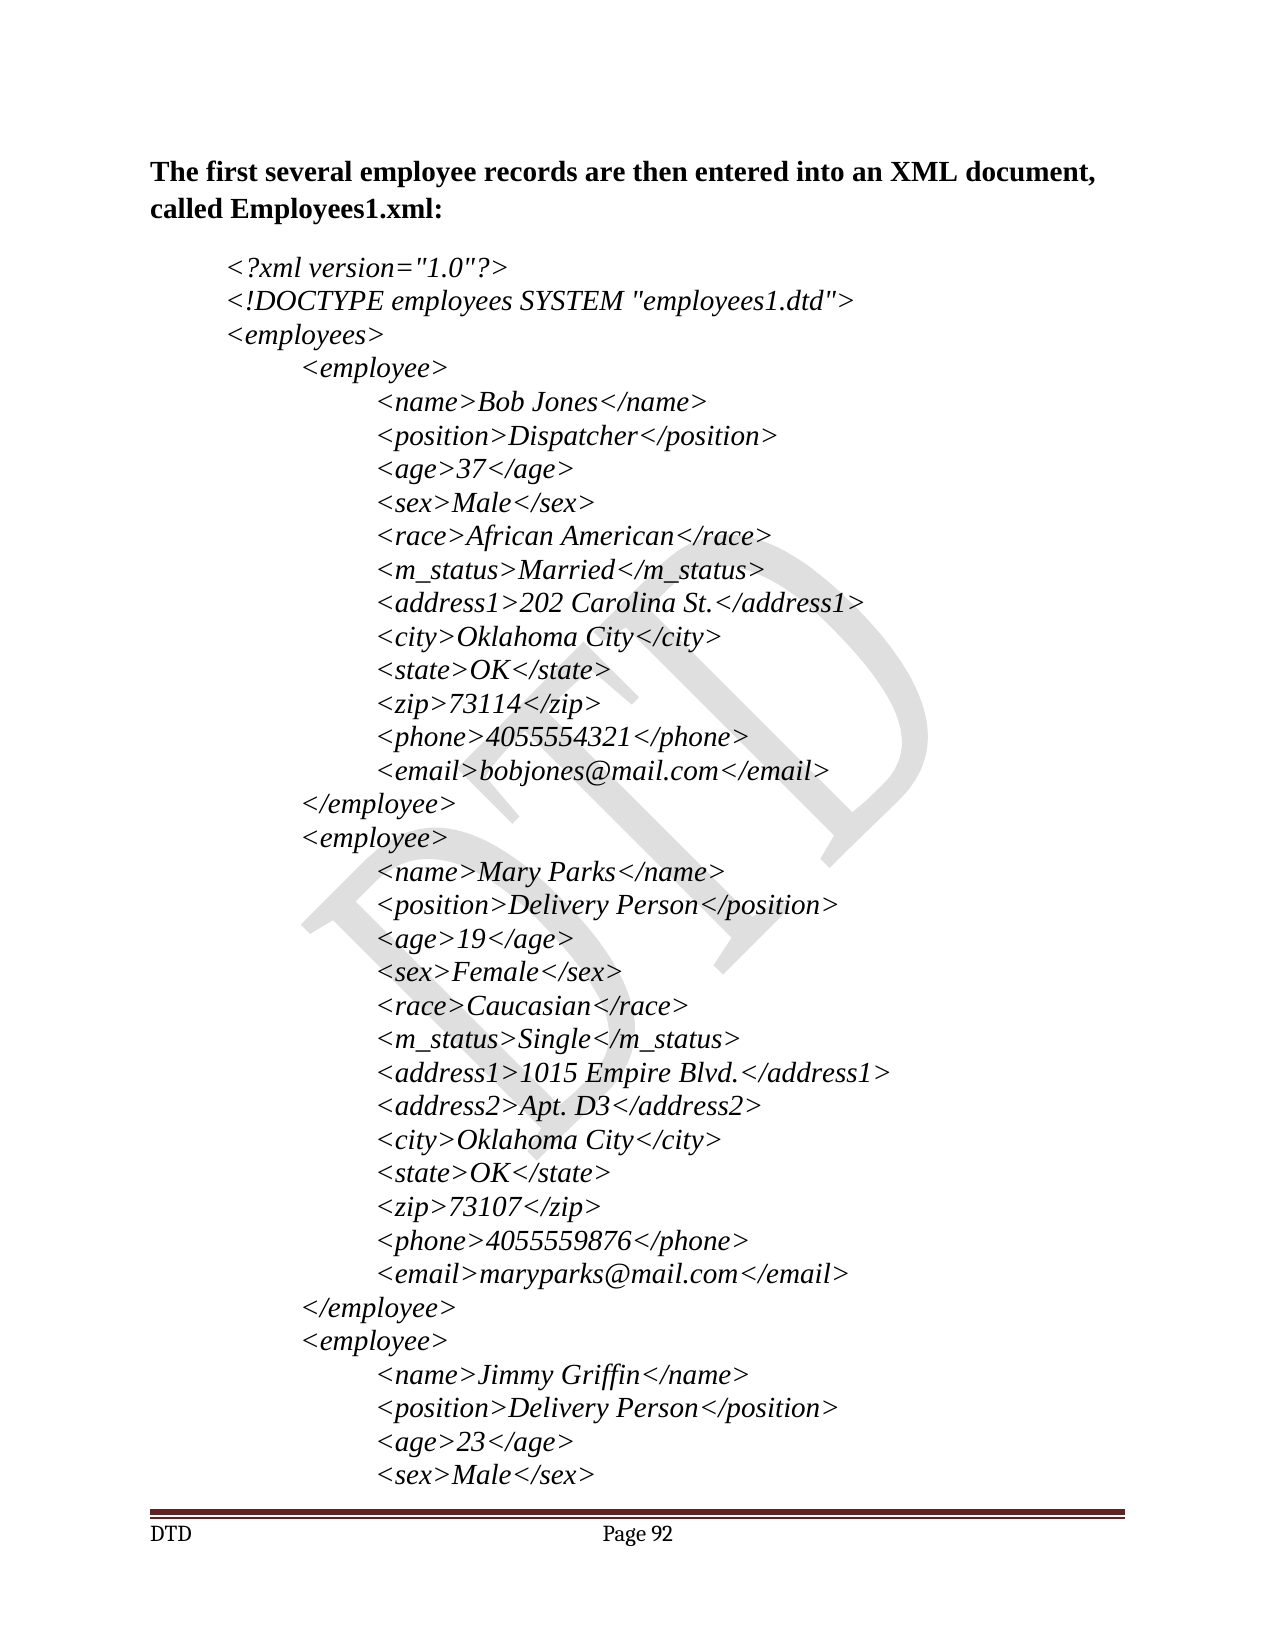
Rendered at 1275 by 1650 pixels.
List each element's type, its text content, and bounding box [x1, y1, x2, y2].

text <name>Bob Jones</name> [375, 384, 1125, 418]
text </employee> [300, 1290, 1125, 1323]
text <employees> [225, 317, 1125, 351]
text <position>Delivery Person</position> [375, 887, 1125, 921]
text <m_status>Single</m_status> [375, 1021, 1125, 1055]
text <state>OK</state> [375, 1156, 1125, 1189]
text <race>African American</race> [375, 518, 1125, 552]
text <state>OK</state> [375, 652, 1125, 686]
text <race>Caucasian</race> [375, 988, 1125, 1021]
text <zip>73114</zip> [375, 686, 1125, 719]
text <city>Oklahoma City</city> [375, 1122, 1125, 1156]
text <sex>Female</sex> [375, 954, 1125, 988]
text <address2>Apt. D3</address2> [375, 1088, 1125, 1122]
text <email>bobjones@mail.com</email> [375, 753, 1125, 787]
text <email>maryparks@mail.com</email> [375, 1256, 1125, 1290]
text </employee> [300, 787, 1125, 820]
text <employee> [300, 1323, 1125, 1357]
text <sex>Male</sex> [375, 1457, 1125, 1491]
text <age>23</age> [375, 1424, 1125, 1457]
text <age>19</age> [375, 921, 1125, 954]
text <phone>4055554321</phone> [375, 719, 1125, 753]
text <name>Mary Parks</name> [375, 854, 1125, 887]
text <address1>1015 Empire Blvd.</address1> [375, 1055, 1125, 1088]
text <name>Jimmy Griffin</name> [375, 1357, 1125, 1390]
text <?xml version="1.0"?> [225, 250, 1125, 283]
text The first several employee records are then entered into an XML document, called Employees1.xml: [150, 150, 1125, 225]
text <city>Oklahoma City</city> [375, 619, 1125, 652]
text <address1>202 Carolina St.</address1> [375, 585, 1125, 619]
text <phone>4055559876</phone> [375, 1223, 1125, 1256]
text <age>37</age> [375, 451, 1125, 485]
text <position>Delivery Person</position> [375, 1390, 1125, 1424]
text <employee> [300, 820, 1125, 854]
text <sex>Male</sex> [375, 485, 1125, 518]
text <position>Dispatcher</position> [375, 418, 1125, 451]
text <zip>73107</zip> [375, 1189, 1125, 1223]
text <m_status>Married</m_status> [375, 552, 1125, 585]
text <employee> [300, 351, 1125, 384]
text <!DOCTYPE employees SYSTEM "employees1.dtd"> [225, 283, 1125, 317]
